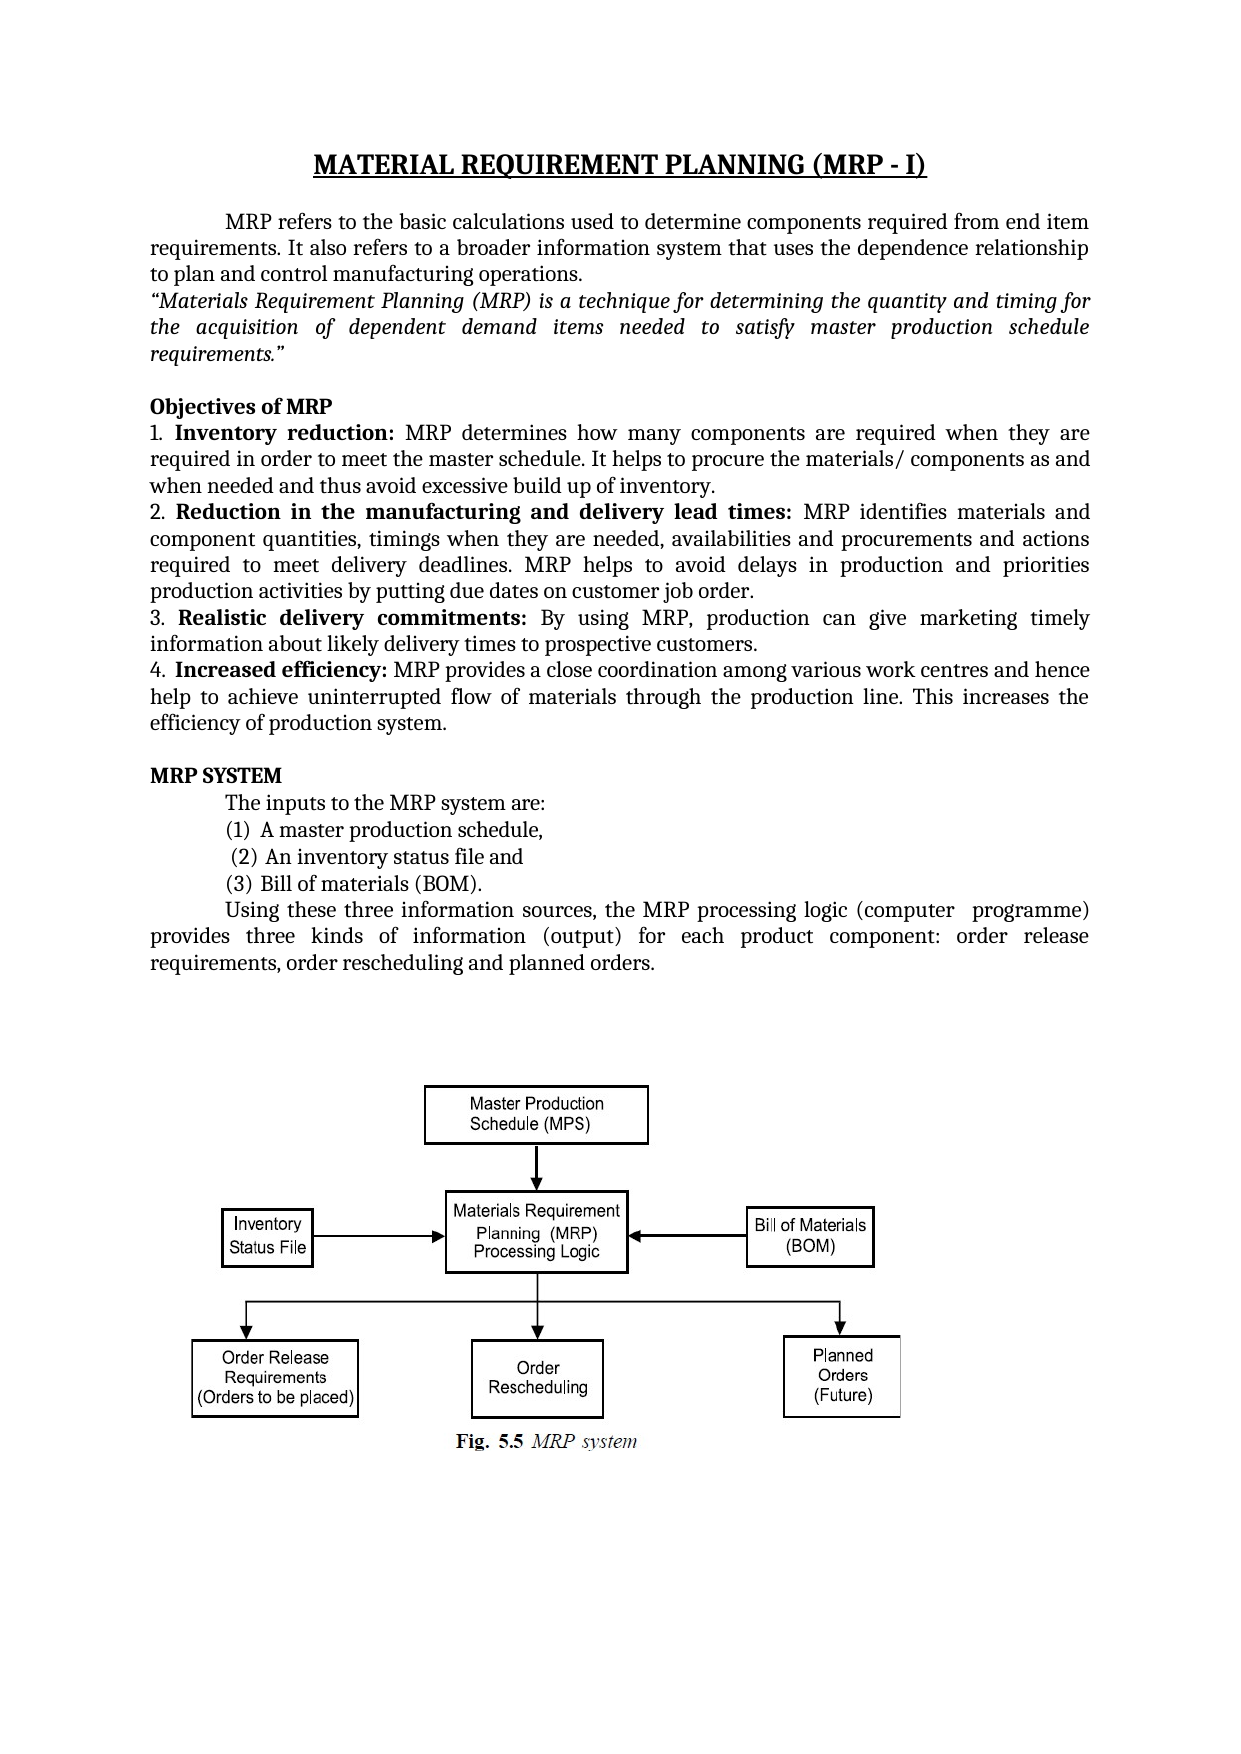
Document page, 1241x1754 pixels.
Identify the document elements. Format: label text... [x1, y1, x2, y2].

text MRP refers to the basic calculations used to determine components required from end item requirements. It also refers to a broader information system that uses the dependence relationship to plan and control manufacturing operations. [150, 208, 1090, 287]
text MRP SYSTEM [150, 763, 1111, 789]
text “Materials Requirement Planning (MRP) is a technique for determining the quantity and timing for the acquisition of dependent demand items needed to satisfy master production schedule requirements.” [150, 288, 1091, 367]
picture [191, 1085, 901, 1451]
list Bill of materials (BOM). [225, 870, 1111, 897]
list Inventory reduction: MRP determines how many components are required when they are required in order to meet the master schedule. It helps to procure the materials/ components as and when needed and thus avoid excessive build up of inventory. [150, 420, 1091, 499]
text Using these three information sources, the MRP processing logic (computer programme) provides three kinds of information (output) for each product component: order release requirements, order rescheduling and planned orders. [150, 897, 1090, 976]
subtitle MATERIAL REQUIREMENT PLANNING (MRP - I) [139, 148, 1101, 182]
list Increased efficiency: MRP provides a close coordination among various work centres and hence help to achieve uninterrupted flow of materials through the production line. This increases the efficiency of production system. [150, 657, 1091, 736]
list Realistic delivery commitments: By using MRP, production can give marketing timely information about likely delivery times to prospective customers. [150, 604, 1091, 657]
list Reduction in the manufacturing and delivery lead times: MRP identifies materials and component quantities, timings when they are needed, availabilities and procurements and actions required to meet delivery deadlines. MRP helps to avoid delays in production and priorities production activities by putting due dates on customer job order. [150, 499, 1091, 604]
text Objectives of MRP [150, 393, 1111, 420]
text The inputs to the MRP system are: [225, 789, 1111, 816]
list A master production schedule, [225, 816, 1111, 843]
list An inventory status file and [230, 843, 1111, 870]
